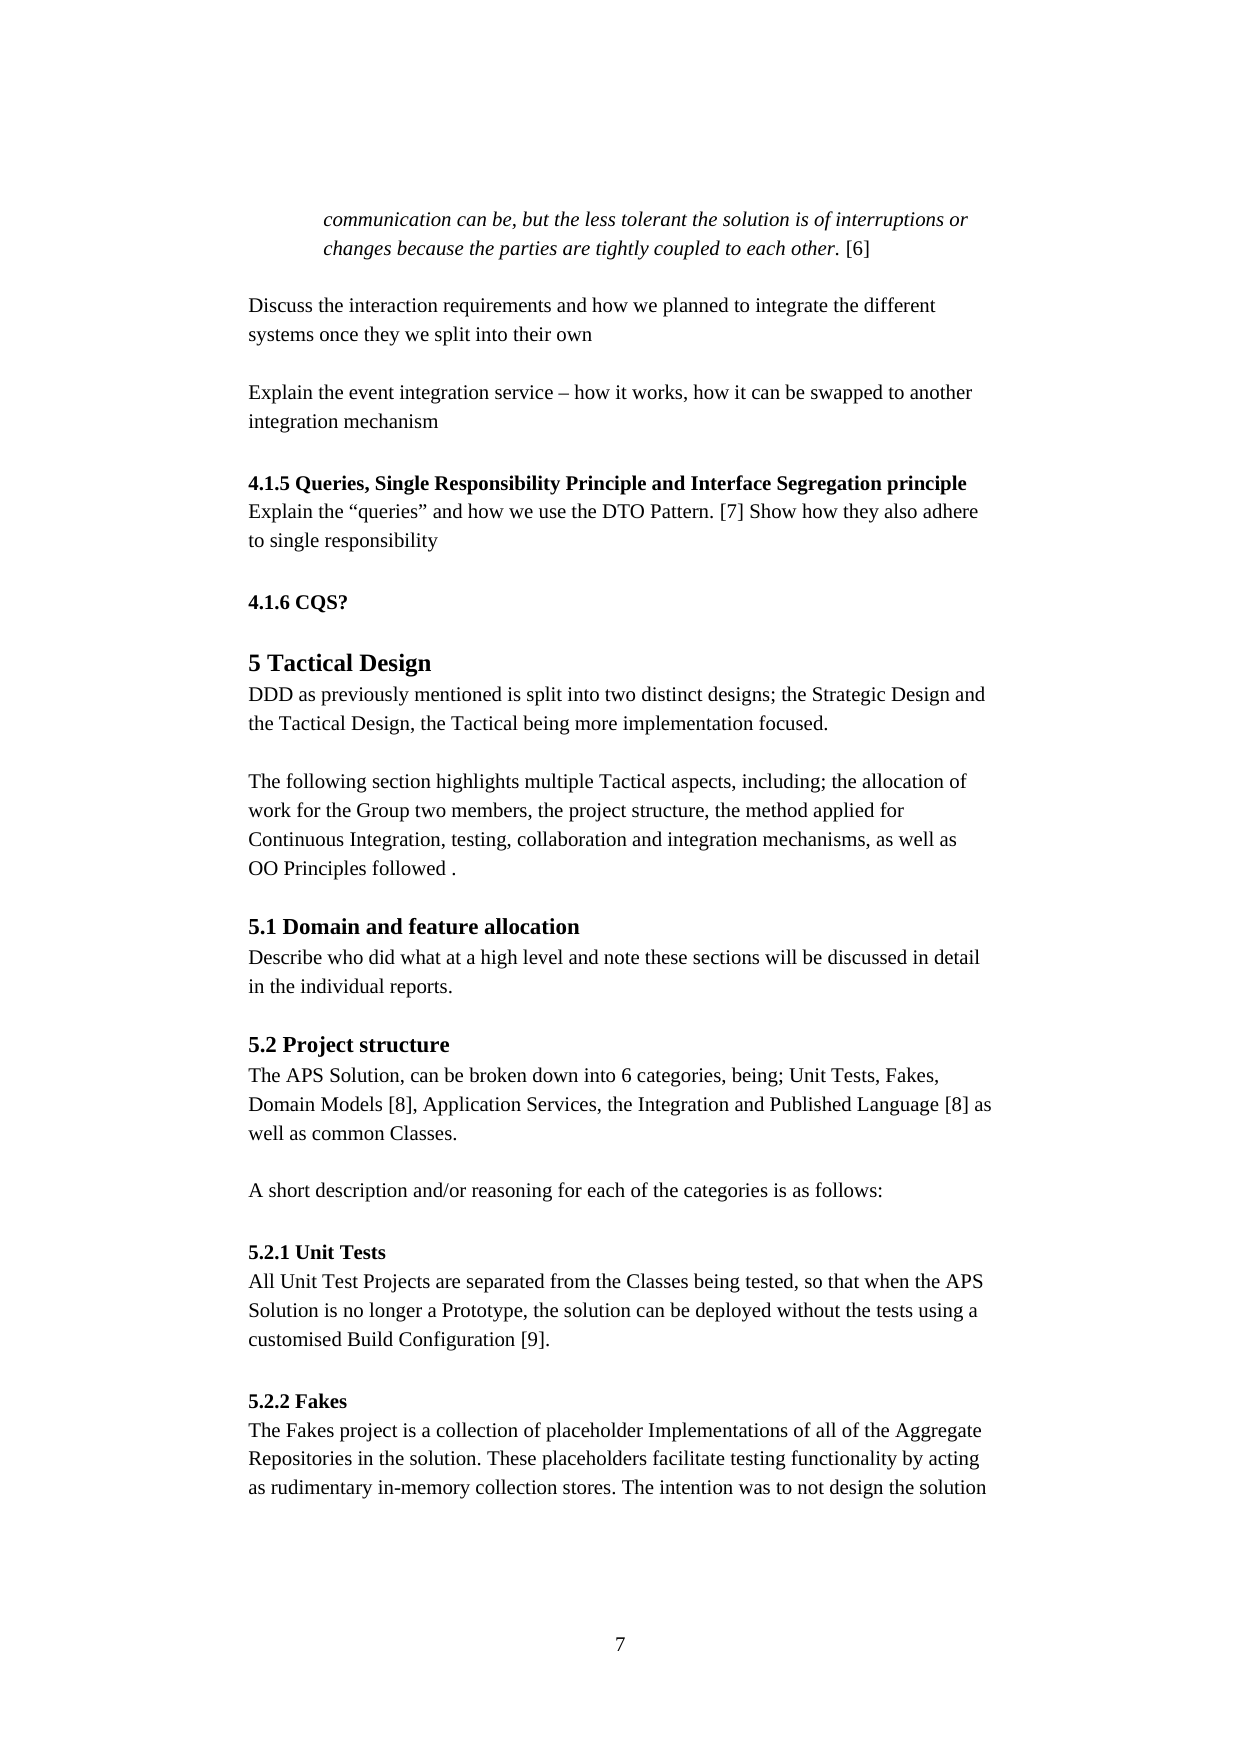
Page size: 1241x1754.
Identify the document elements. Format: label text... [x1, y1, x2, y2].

text All Unit Test Projects are separated from the Classes being tested, so that when the APS Solution is no longer a Prototype, the solution can be deployed without the tests using a customised Build Configuration. [248, 1269, 992, 1351]
subtitle Tactical Design [248, 648, 992, 677]
text Explain the “queries” and how we use the DTO Pattern. Show how they also adhere to single responsibility [248, 499, 992, 552]
subtitle Project structure [248, 1031, 992, 1058]
subtitle Fakes [248, 1389, 992, 1413]
text Discuss the interaction requirements and how we planned to integrate the different systems once they we split into their own [248, 293, 992, 346]
subtitle Queries, Single Responsibility Principle and Interface Segregation principle [248, 471, 992, 495]
text The APS Solution, can be broken down into 6 categories, being; Unit Tests, Fakes, Domain Models, Application Services, the Integration and Published Language as well as common Classes. [248, 1063, 992, 1145]
text The following section highlights multiple Tactical aspects, including; the allocation of work for the Group two members, the project structure, the method applied for Continuous Integration, testing, collaboration and integration mechanisms, as well as OO Principles followed . [248, 769, 992, 879]
text A short description and/or reasoning for each of the categories is as follows: [248, 1178, 992, 1202]
subtitle Domain and feature allocation [248, 913, 992, 939]
subtitle CQS? [248, 590, 992, 614]
text Describe who did what at a high level and note these sections will be discussed in detail in the individual reports. [248, 945, 992, 998]
text Explain the event integration service – how it works, how it can be swapped to another integration mechanism [248, 380, 992, 433]
subtitle Unit Tests [248, 1240, 992, 1264]
text DDD as previously mentioned is split into two distinct designs; the Strategic Design and the Tactical Design, the Tactical being more implementation focused. [248, 682, 992, 735]
